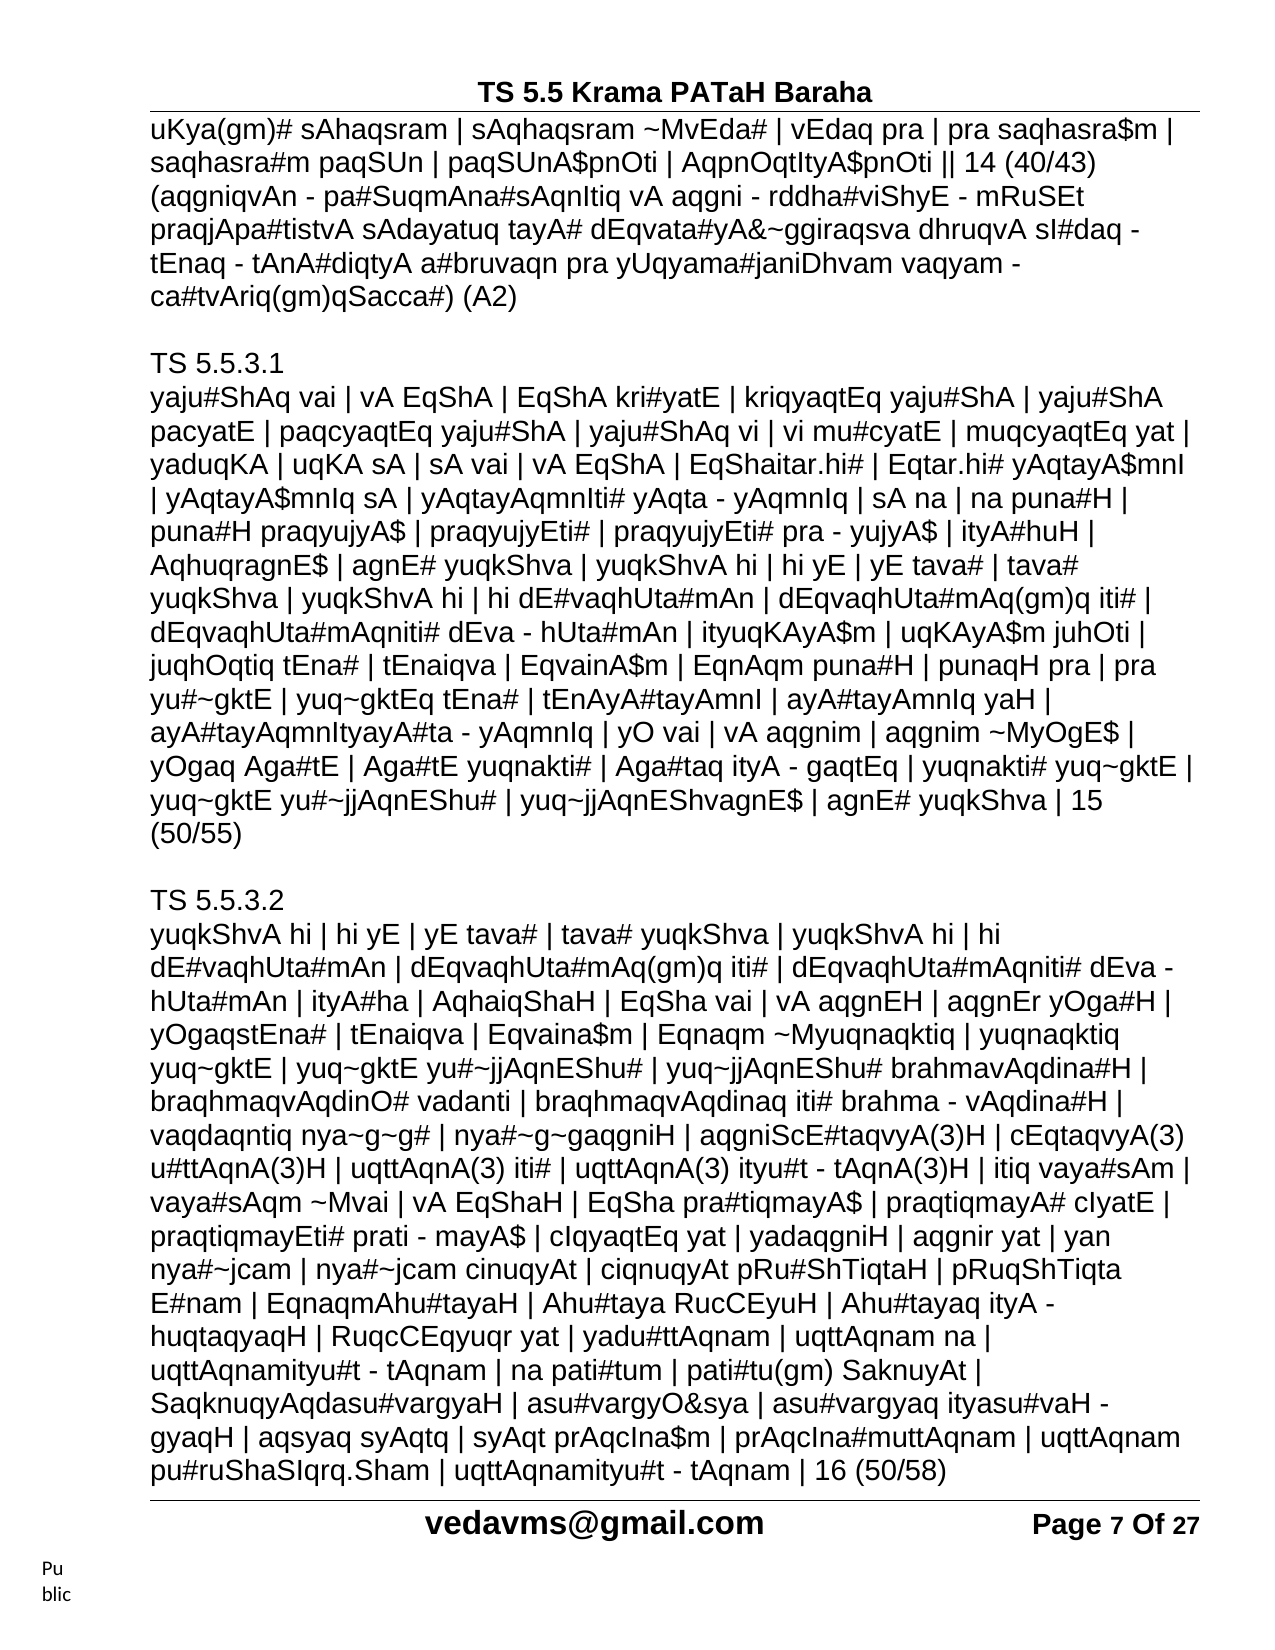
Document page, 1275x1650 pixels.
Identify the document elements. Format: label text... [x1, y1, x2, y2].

text TS 5.5.3.2 [150, 883, 1200, 917]
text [150, 112, 1200, 179]
text (aqgniqvAn - pa#SuqmAna#sAqnItiq vA aqgni - rddha#viShyE - mRuSEt praqjApa#tistvA sAdayatuq tayA# dEqvata#yA&~ggiraqsva dhruqvA sI#daq - tEnaq - tAnA#diqtyA a#bruvaqn pra yUqyama#janiDhvam vaqyam - ca#tvAriq(gm)qSacca#) (A2) [150, 179, 1200, 313]
text yuqkShvA hi | hi yE | yE tava# | tava# yuqkShva | yuqkShvA hi | hi dE#vaqhUta#mAn | dEqvaqhUta#mAq(gm)q iti# | dEqvaqhUta#mAqniti# dEva - hUta#mAn | ityA#ha | AqhaiqShaH | EqSha vai | vA aqgnEH | aqgnEr yOga#H | yOgaqstEna# | tEnaiqva | Eqvaina$m | Eqnaqm ~Myuqnaqktiq | yuqnaqktiq yuq~gktE | yuq~gktE yu#~jjAqnEShu# | yuq~jjAqnEShu# brahmavAqdina#H | braqhmaqvAqdinO# vadanti | braqhmaqvAqdinaq iti# brahma - vAqdina#H | vaqdaqntiq nya~g~g# | nya#~g~gaqgniH | aqgniScE#taqvyA(3)H | cEqtaqvyA(3) u#ttAqnA(3)H | uqttAqnA(3) iti# | uqttAqnA(3) ityu#t - tAqnA(3)H | itiq vaya#sAm | vaya#sAqm ~Mvai | vA EqShaH | EqSha pra#tiqmayA$ | praqtiqmayA# cIyatE | praqtiqmayEti# prati - mayA$ | cIqyaqtEq yat | yadaqgniH | aqgnir yat | yan nya#~jcam | nya#~jcam cinuqyAt | ciqnuqyAt pRu#ShTiqtaH | pRuqShTiqta E#nam | EqnaqmAhu#tayaH | Ahu#taya RucCEyuH | Ahu#tayaq ityA - huqtaqyaqH | RuqcCEqyuqr yat | yadu#ttAqnam | uqttAqnam na | uqttAqnamityu#t - tAqnam | na pati#tum | pati#tu(gm) SaknuyAt | SaqknuqyAqdasu#vargyaH | asu#vargyO&sya | asu#vargyaq ityasu#vaH - gyaqH | aqsyaq syAqtq | syAqt prAqcIna$m | prAqcIna#muttAqnam | uqttAqnam pu#ruShaSIqrq.Sham | uqttAqnamityu#t - tAqnam | 16 (50/58) [150, 917, 1200, 1487]
text yaju#ShAq vai | vA EqShA | EqShA kri#yatE | kriqyaqtEq yaju#ShA | yaju#ShA pacyatE | paqcyaqtEq yaju#ShA | yaju#ShAq vi | vi mu#cyatE | muqcyaqtEq yat | yaduqKA | uqKA sA | sA vai | vA EqShA | EqShaitar.hi# | Eqtar.hi# yAqtayA$mnI | yAqtayA$mnIq sA | yAqtayAqmnIti# yAqta - yAqmnIq | sA na | na puna#H | puna#H praqyujyA$ | praqyujyEti# | praqyujyEti# pra - yujyA$ | ityA#huH | AqhuqragnE$ | agnE# yuqkShva | yuqkShvA hi | hi yE | yE tava# | tava# yuqkShva | yuqkShvA hi | hi dE#vaqhUta#mAn | dEqvaqhUta#mAq(gm)q iti# | dEqvaqhUta#mAqniti# dEva - hUta#mAn | ityuqKAyA$m | uqKAyA$m juhOti | juqhOqtiq tEna# | tEnaiqva | EqvainA$m | EqnAqm puna#H | punaqH pra | pra yu#~gktE | yuq~gktEq tEna# | tEnAyA#tayAmnI | ayA#tayAmnIq yaH | ayA#tayAqmnItyayA#ta - yAqmnIq | yO vai | vA aqgnim | aqgnim ~MyOgE$ | yOgaq Aga#tE | Aga#tE yuqnakti# | Aga#taq ityA - gaqtEq | yuqnakti# yuq~gktE | yuq~gktE yu#~jjAqnEShu# | yuq~jjAqnEShvagnE$ | agnE# yuqkShva | 15 (50/55) [150, 380, 1200, 849]
text TS 5.5.3.1 [150, 346, 1200, 380]
